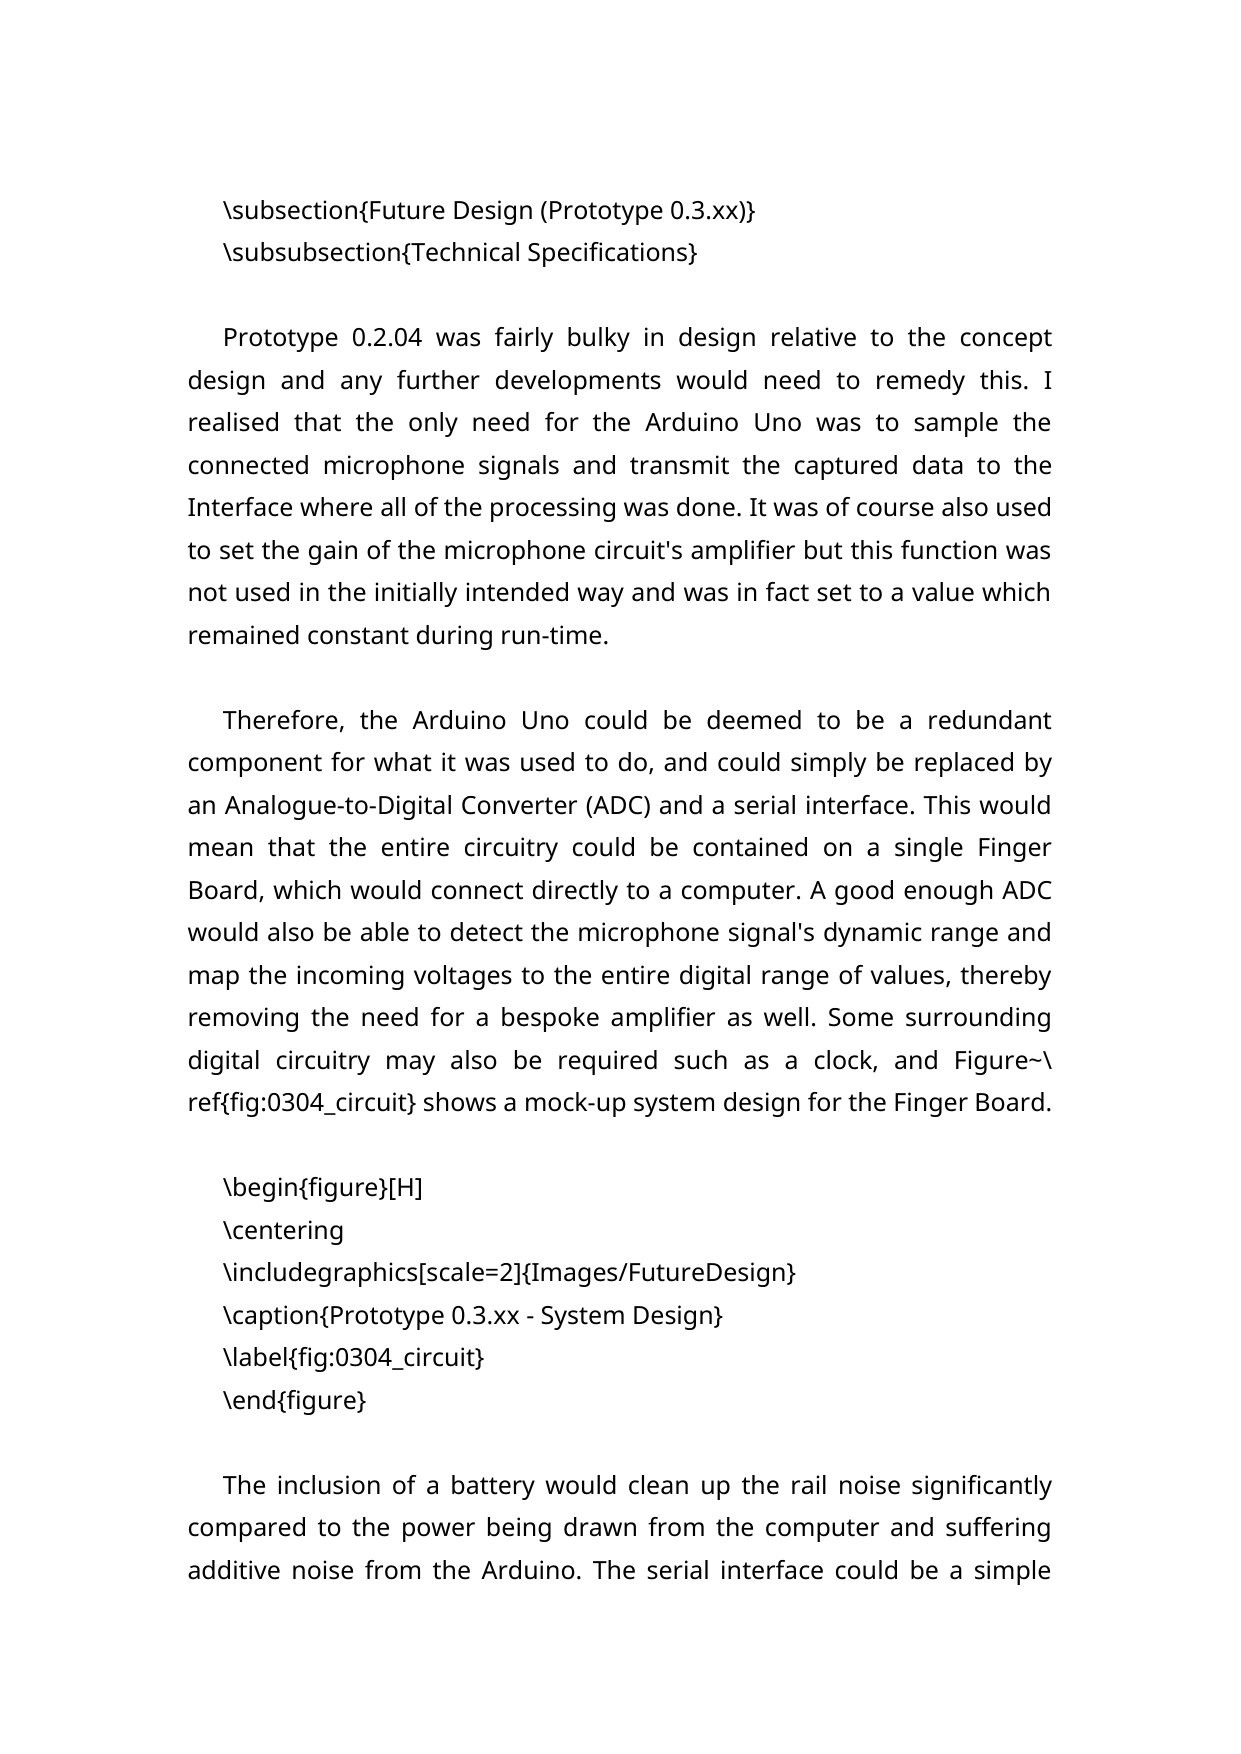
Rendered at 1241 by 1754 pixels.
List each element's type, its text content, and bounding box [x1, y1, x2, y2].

text \label{fig:0304_circuit} [187, 1340, 1053, 1374]
text \end{figure} [187, 1382, 1053, 1417]
text Prototype 0.2.04 was fairly bulky in design relative to the concept design and any further developments would need to remedy this. I realised that the only need for the Arduino Uno was to sample the connected microphone signals and transmit the captured data to the Interface where all of the processing was done. It was of course also used to set the gain of the microphone circuit's amplifier but this function was not used in the initially intended way and was in fact set to a value which remained constant during run-time. [187, 320, 1053, 652]
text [187, 1467, 1053, 1587]
text \centering [187, 1212, 1053, 1247]
text \begin{figure}[H] [187, 1170, 1053, 1204]
text \subsubsection{Technical Specifications} [187, 235, 1053, 269]
text \caption{Prototype 0.3.xx - System Design} [187, 1297, 1053, 1332]
text Therefore, the Arduino Uno could be deemed to be a redundant component for what it was used to do, and could simply be replaced by an Analogue-to-Digital Converter (ADC) and a serial interface. This would mean that the entire circuitry could be contained on a single Finger Board, which would connect directly to a computer. A good enough ADC would also be able to detect the microphone signal's dynamic range and map the incoming voltages to the entire digital range of values, thereby removing the need for a bespoke amplifier as well. Some surrounding digital circuitry may also be required such as a clock, and Figure~\ref{fig:0304_circuit} shows a mock-up system design for the Finger Board. [187, 702, 1053, 1119]
text \includegraphics[scale=2]{Images/FutureDesign} [187, 1255, 1053, 1289]
text \subsection{Future Design (Prototype 0.3.xx)} [187, 192, 1053, 227]
